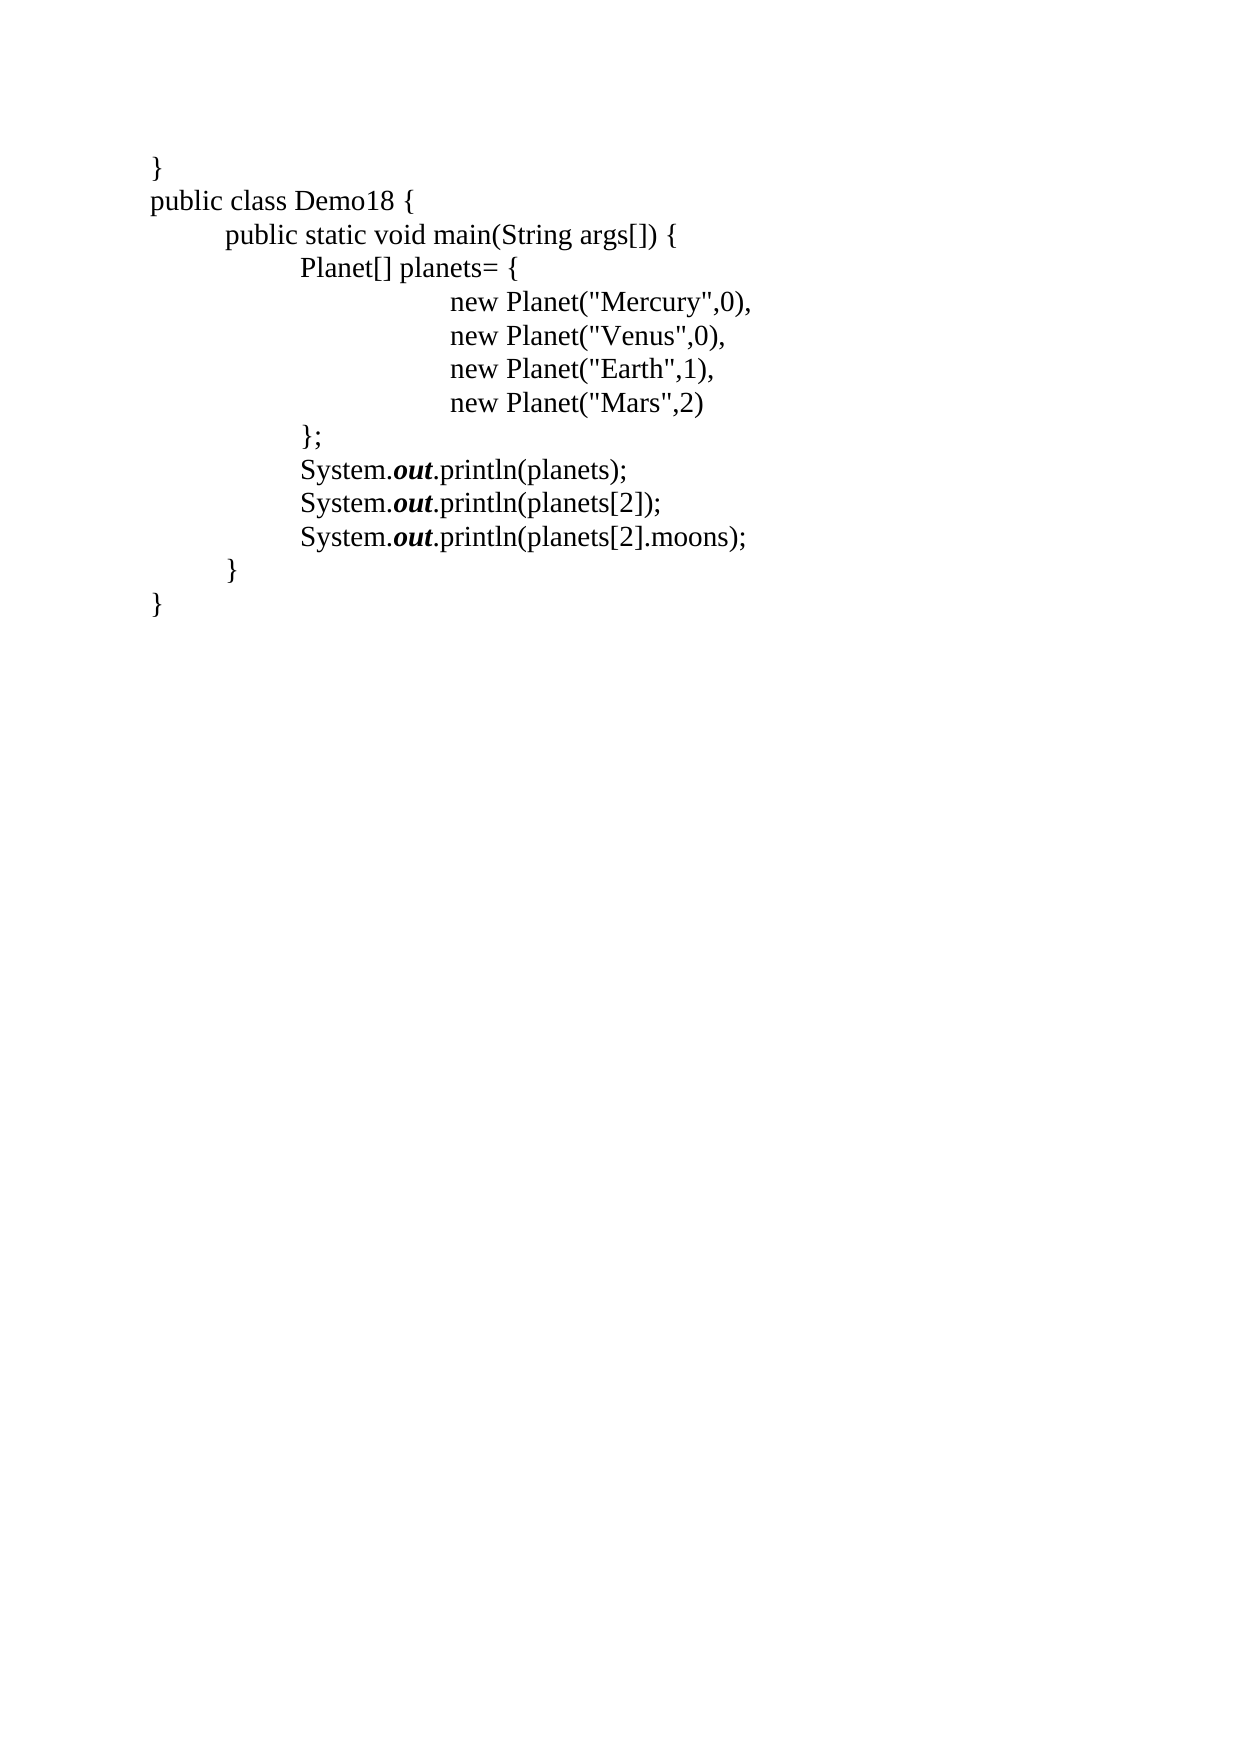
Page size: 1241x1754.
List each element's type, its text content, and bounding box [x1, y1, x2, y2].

text } [150, 150, 1090, 183]
text public class Demo18 { [150, 183, 1090, 217]
text } [150, 552, 1090, 586]
text } [150, 586, 1090, 619]
text Planet[] planets= { [150, 251, 1090, 284]
text new Planet("Earth",1), [150, 351, 1090, 385]
text }; [150, 418, 1090, 452]
text new Planet("Mars",2) [150, 385, 1090, 418]
text public static void main(String args[]) { [150, 217, 1090, 251]
text new Planet("Mercury",0), [150, 284, 1090, 318]
text new Planet("Venus",0), [150, 318, 1090, 351]
text System.out.println(planets[2]); [150, 485, 1090, 519]
text System.out.println(planets[2].moons); [150, 519, 1090, 552]
text System.out.println(planets); [150, 452, 1090, 485]
